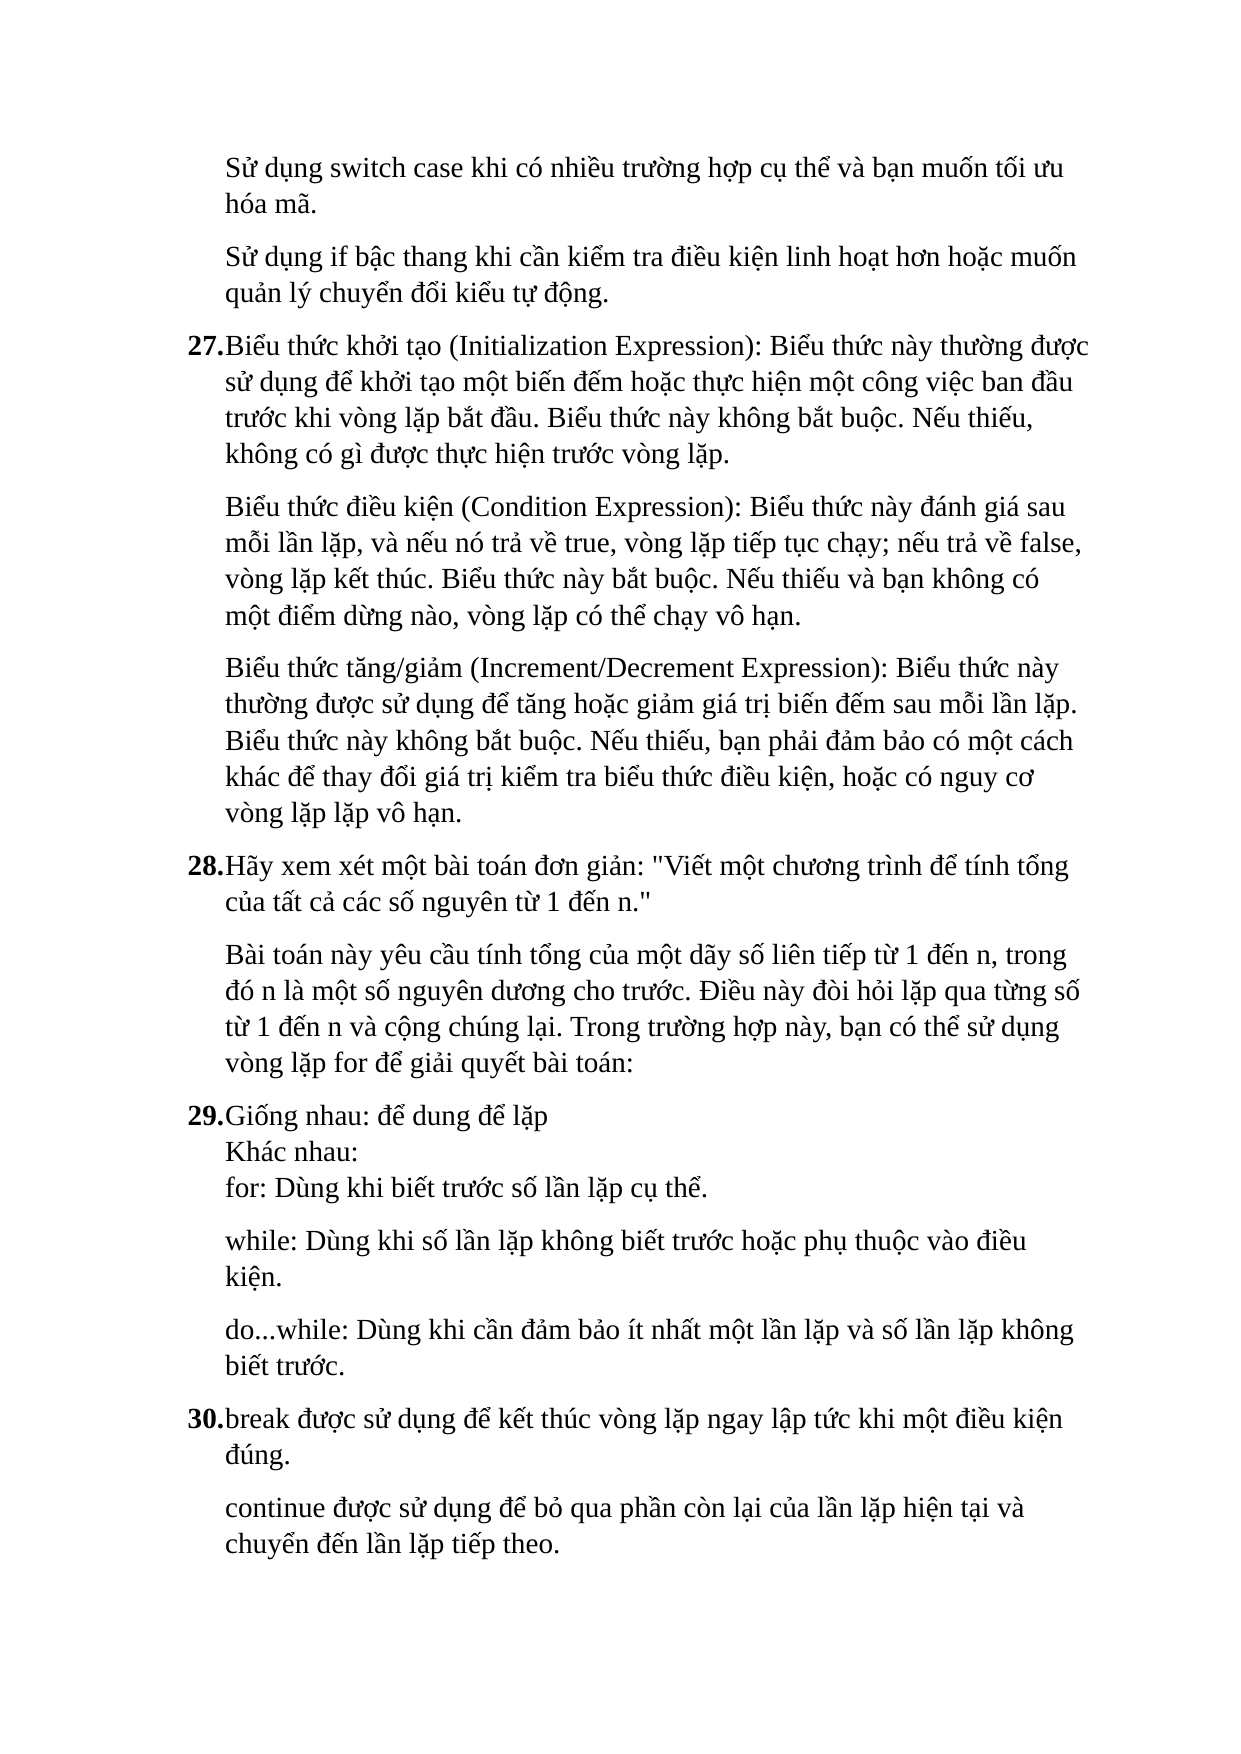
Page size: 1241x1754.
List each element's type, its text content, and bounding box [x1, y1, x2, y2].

text do...while: Dùng khi cần đảm bảo ít nhất một lần lặp và số lần lặp không biết trước. [225, 1312, 1090, 1382]
text while: Dùng khi số lần lặp không biết trước hoặc phụ thuộc vào điều kiện. [225, 1223, 1090, 1293]
list break được sử dụng để kết thúc vòng lặp ngay lập tức khi một điều kiện đúng. [187, 1401, 1090, 1471]
text Sử dụng switch case khi có nhiều trường hợp cụ thể và bạn muốn tối ưu hóa mã. [225, 150, 1090, 220]
text Bài toán này yêu cầu tính tổng của một dãy số liên tiếp từ 1 đến n, trong đó n là một số nguyên dương cho trước. Điều này đòi hỏi lặp qua từng số từ 1 đến n và cộng chúng lại. Trong trường hợp này, bạn có thể sử dụng vòng lặp for để giải quyết bài toán: [225, 937, 1090, 1079]
list Hãy xem xét một bài toán đơn giản: "Viết một chương trình để tính tổng của tất cả các số nguyên từ 1 đến n." [187, 848, 1090, 917]
text Sử dụng if bậc thang khi cần kiểm tra điều kiện linh hoạt hơn hoặc muốn quản lý chuyển đổi kiểu tự động. [225, 239, 1090, 309]
text Biểu thức tăng/giảm (Increment/Decrement Expression): Biểu thức này thường được sử dụng để tăng hoặc giảm giá trị biến đếm sau mỗi lần lặp. Biểu thức này không bắt buộc. Nếu thiếu, bạn phải đảm bảo có một cách khác để thay đổi giá trị kiểm tra biểu thức điều kiện, hoặc có nguy cơ vòng lặp lặp vô hạn. [225, 650, 1090, 828]
text continue được sử dụng để bỏ qua phần còn lại của lần lặp hiện tại và chuyển đến lần lặp tiếp theo. [225, 1490, 1090, 1560]
list Giống nhau: để dung để lặp Khác nhau: for: Dùng khi biết trước số lần lặp cụ thể. [187, 1098, 1090, 1204]
list Biểu thức khởi tạo (Initialization Expression): Biểu thức này thường được sử dụng để khởi tạo một biến đếm hoặc thực hiện một công việc ban đầu trước khi vòng lặp bắt đầu. Biểu thức này không bắt buộc. Nếu thiếu, không có gì được thực hiện trước vòng lặp. [187, 328, 1090, 470]
text Biểu thức điều kiện (Condition Expression): Biểu thức này đánh giá sau mỗi lần lặp, và nếu nó trả về true, vòng lặp tiếp tục chạy; nếu trả về false, vòng lặp kết thúc. Biểu thức này bắt buộc. Nếu thiếu và bạn không có một điểm dừng nào, vòng lặp có thể chạy vô hạn. [225, 489, 1090, 631]
